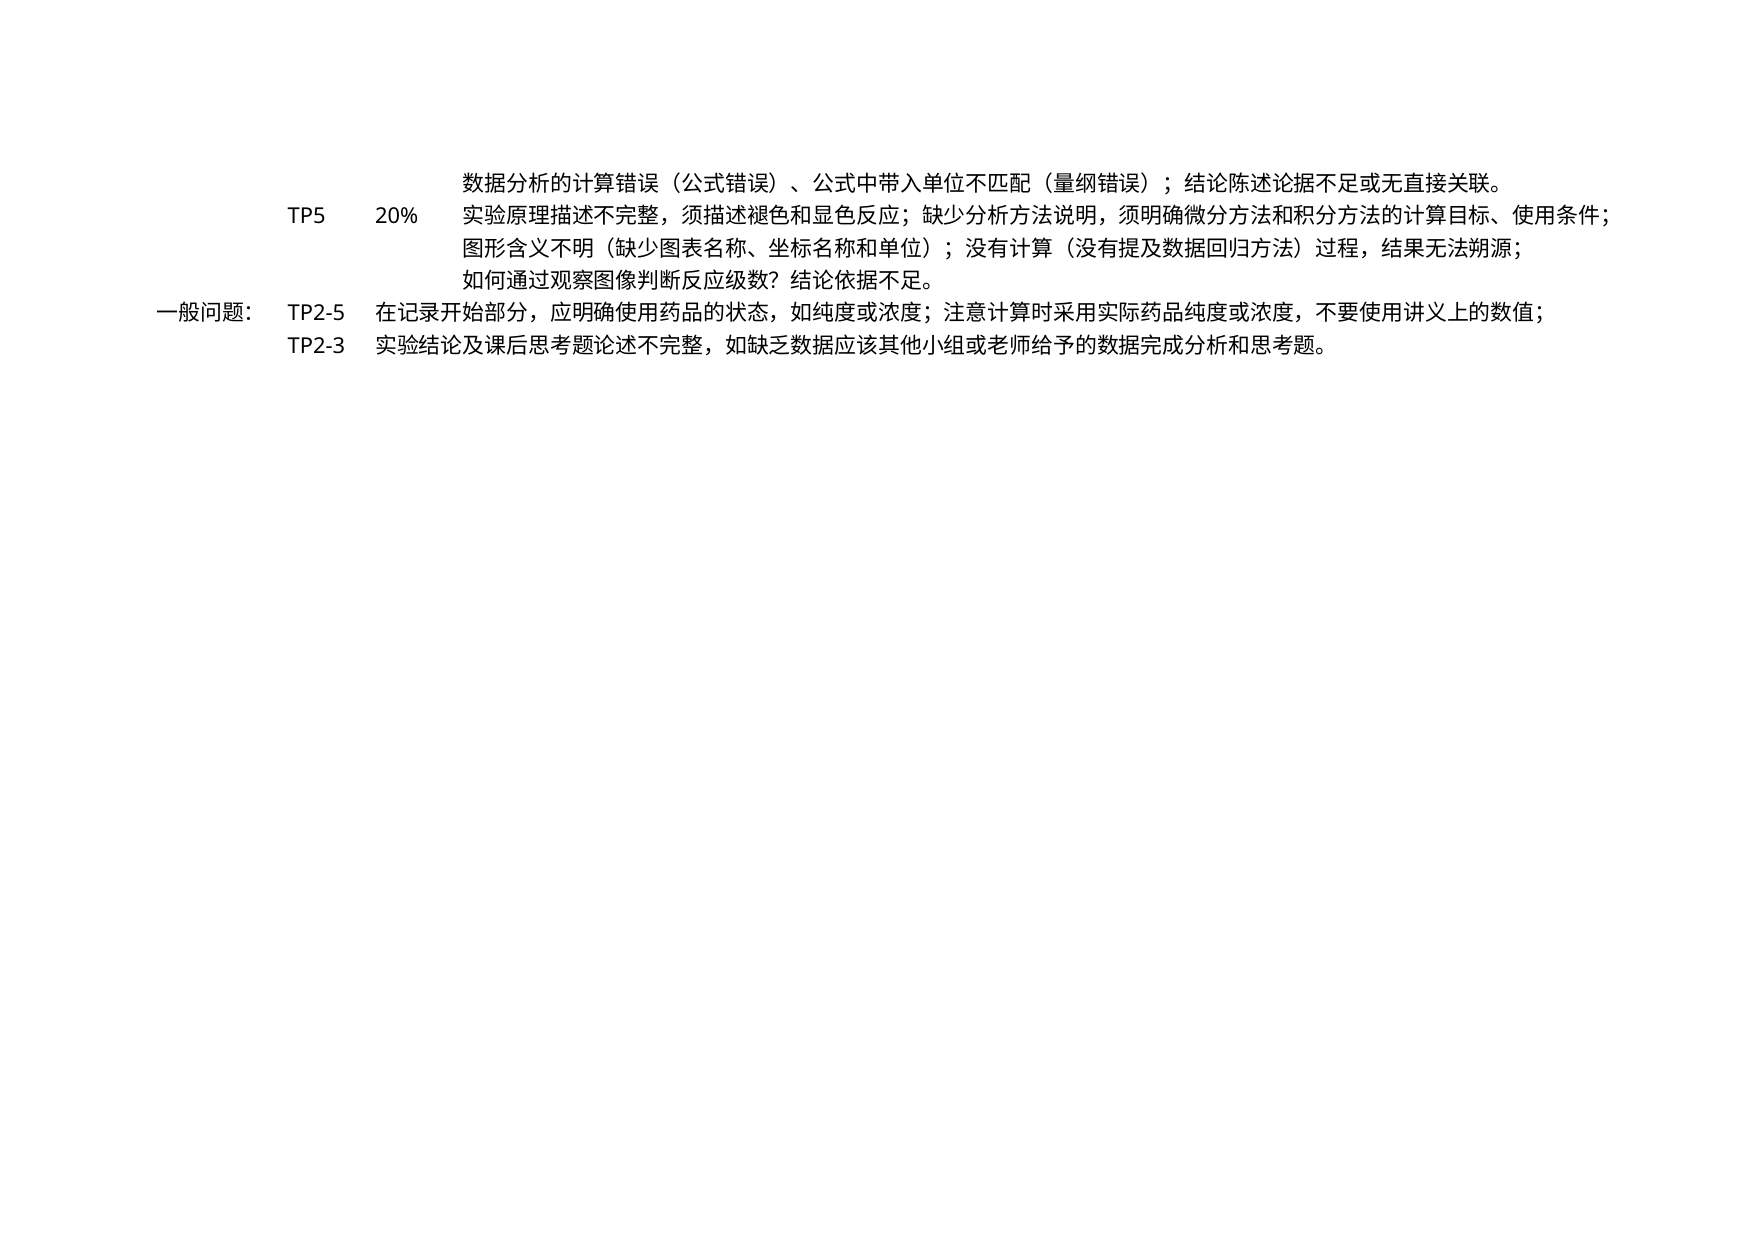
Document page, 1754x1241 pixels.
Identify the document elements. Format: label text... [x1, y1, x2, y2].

text TP5 20% 实验原理描述不完整，须描述褪色和显色反应；缺少分析方法说明，须明确微分方法和积分方法的计算目标、使用条件； [287, 198, 1641, 230]
text 如何通过观察图像判断反应级数？结论依据不足。 [419, 263, 1641, 295]
text 一般问题： TP2-5 在记录开始部分，应明确使用药品的状态，如纯度或浓度；注意计算时采用实际药品纯度或浓度，不要使用讲义上的数值； [156, 295, 1641, 328]
text TP2-3 实验结论及课后思考题论述不完整，如缺乏数据应该其他小组或老师给予的数据完成分析和思考题。 [244, 328, 1641, 360]
text 数据分析的计算错误（公式错误）、公式中带入单位不匹配（量纲错误）；结论陈述论据不足或无直接关联。 [419, 165, 1641, 198]
text 图形含义不明（缺少图表名称、坐标名称和单位）；没有计算（没有提及数据回归方法）过程，结果无法朔源； [287, 230, 1641, 263]
